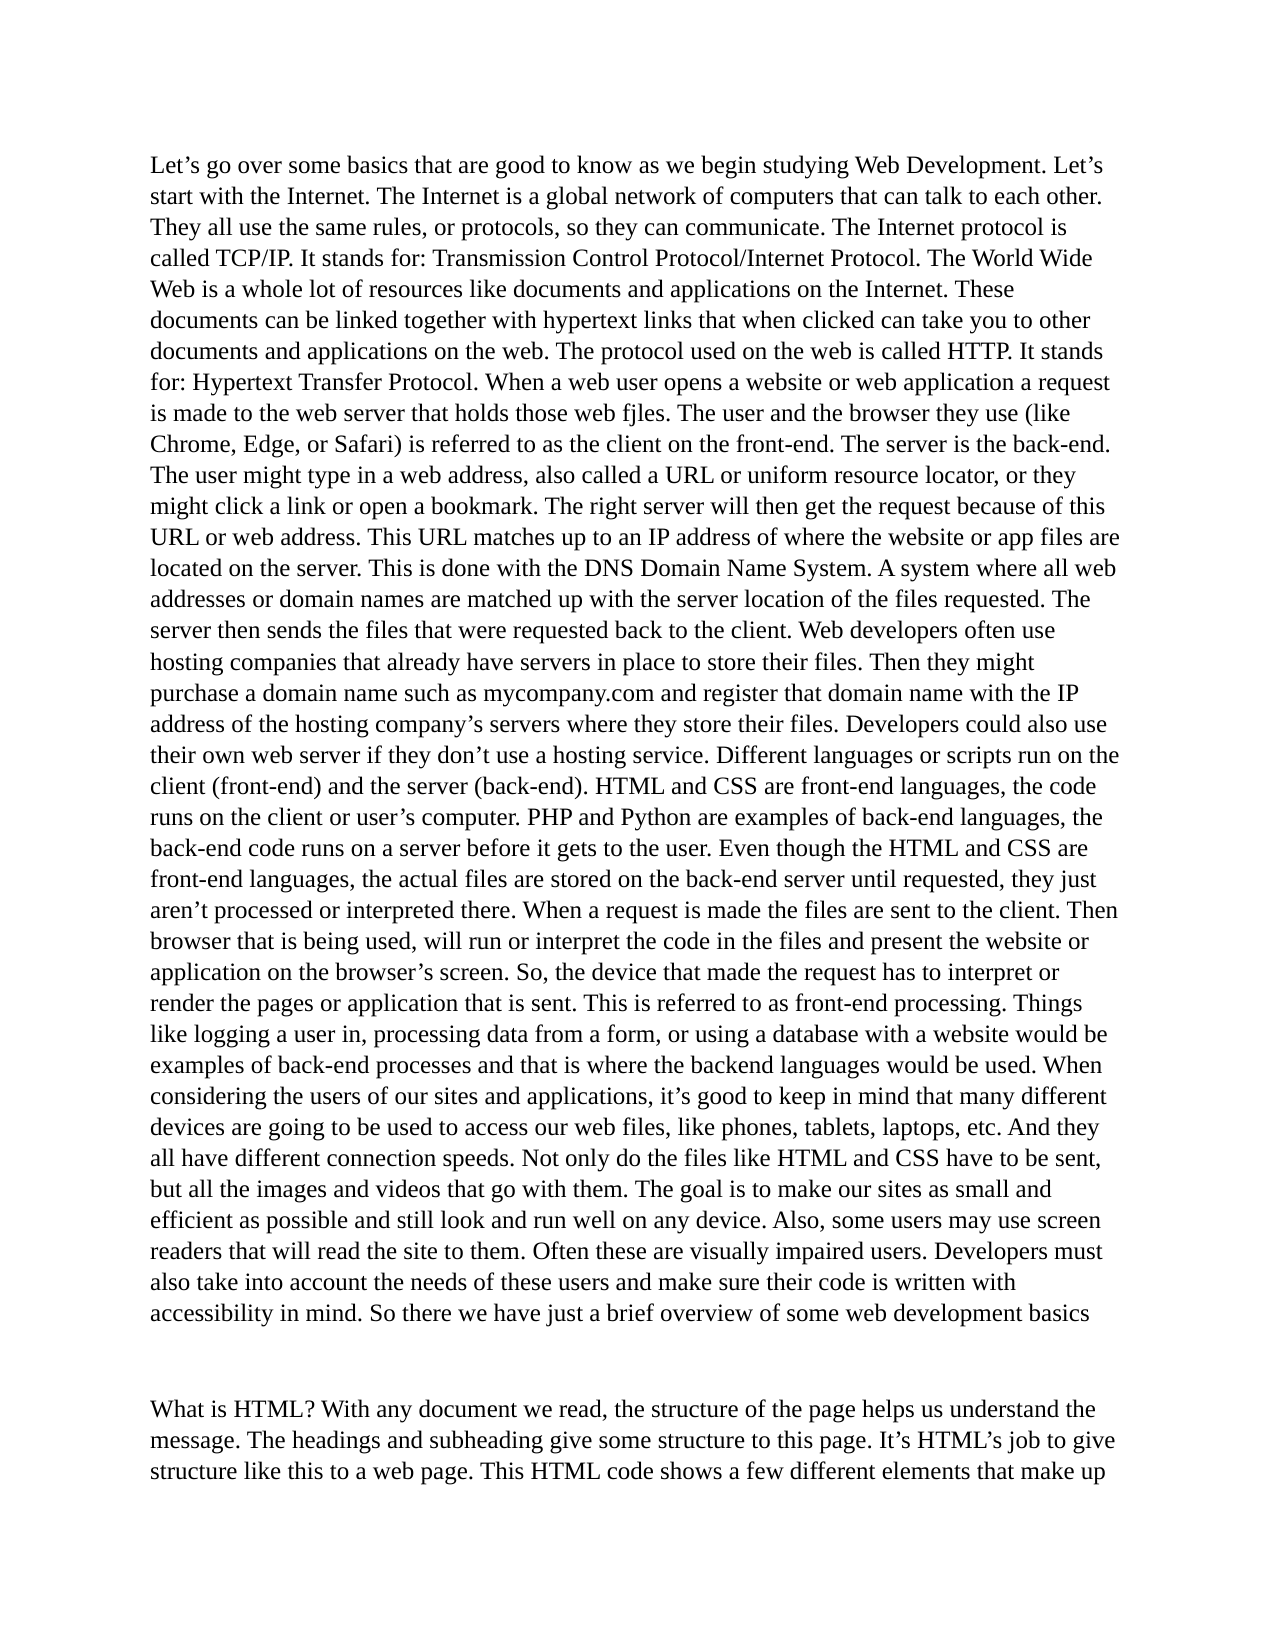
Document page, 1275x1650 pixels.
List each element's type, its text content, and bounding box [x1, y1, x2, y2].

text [150, 1394, 1125, 1485]
text Let’s go over some basics that are good to know as we begin studying Web Development. Let’s start with the Internet. The Internet is a global network of computers that can talk to each other. They all use the same rules, or protocols, so they can communicate. The Internet protocol is called TCP/IP. It stands for: Transmission Control Protocol/Internet Protocol. The World Wide Web is a whole lot of resources like documents and applications on the Internet. These documents can be linked together with hypertext links that when clicked can take you to other documents and applications on the web. The protocol used on the web is called HTTP. It stands for: Hypertext Transfer Protocol. When a web user opens a website or web application a request is made to the web server that holds those web fjles. The user and the browser they use (like Chrome, Edge, or Safari) is referred to as the client on the front-end. The server is the back-end. The user might type in a web address, also called a URL or uniform resource locator, or they might click a link or open a bookmark. The right server will then get the request because of this URL or web address. This URL matches up to an IP address of where the website or app files are located on the server. This is done with the DNS Domain Name System. A system where all web addresses or domain names are matched up with the server location of the files requested. The server then sends the files that were requested back to the client. Web developers often use hosting companies that already have servers in place to store their files. Then they might purchase a domain name such as mycompany.com and register that domain name with the IP address of the hosting company’s servers where they store their files. Developers could also use their own web server if they don’t use a hosting service. Different languages or scripts run on the client (front-end) and the server (back-end). HTML and CSS are front-end languages, the code runs on the client or user’s computer. PHP and Python are examples of back-end languages, the back-end code runs on a server before it gets to the user. Even though the HTML and CSS are front-end languages, the actual files are stored on the back-end server until requested, they just aren’t processed or interpreted there. When a request is made the files are sent to the client. Then browser that is being used, will run or interpret the code in the files and present the website or application on the browser’s screen. So, the device that made the request has to interpret or render the pages or application that is sent. This is referred to as front-end processing. Things like logging a user in, processing data from a form, or using a database with a website would be examples of back-end processes and that is where the backend languages would be used. When considering the users of our sites and applications, it’s good to keep in mind that many different devices are going to be used to access our web files, like phones, tablets, laptops, etc. And they all have different connection speeds. Not only do the files like HTML and CSS have to be sent, but all the images and videos that go with them. The goal is to make our sites as small and efficient as possible and still look and run well on any device. Also, some users may use screen readers that will read the site to them. Often these are visually impaired users. Developers must also take into account the needs of these users and make sure their code is written with accessibility in mind. So there we have just a brief overview of some web development basics [150, 150, 1125, 1327]
